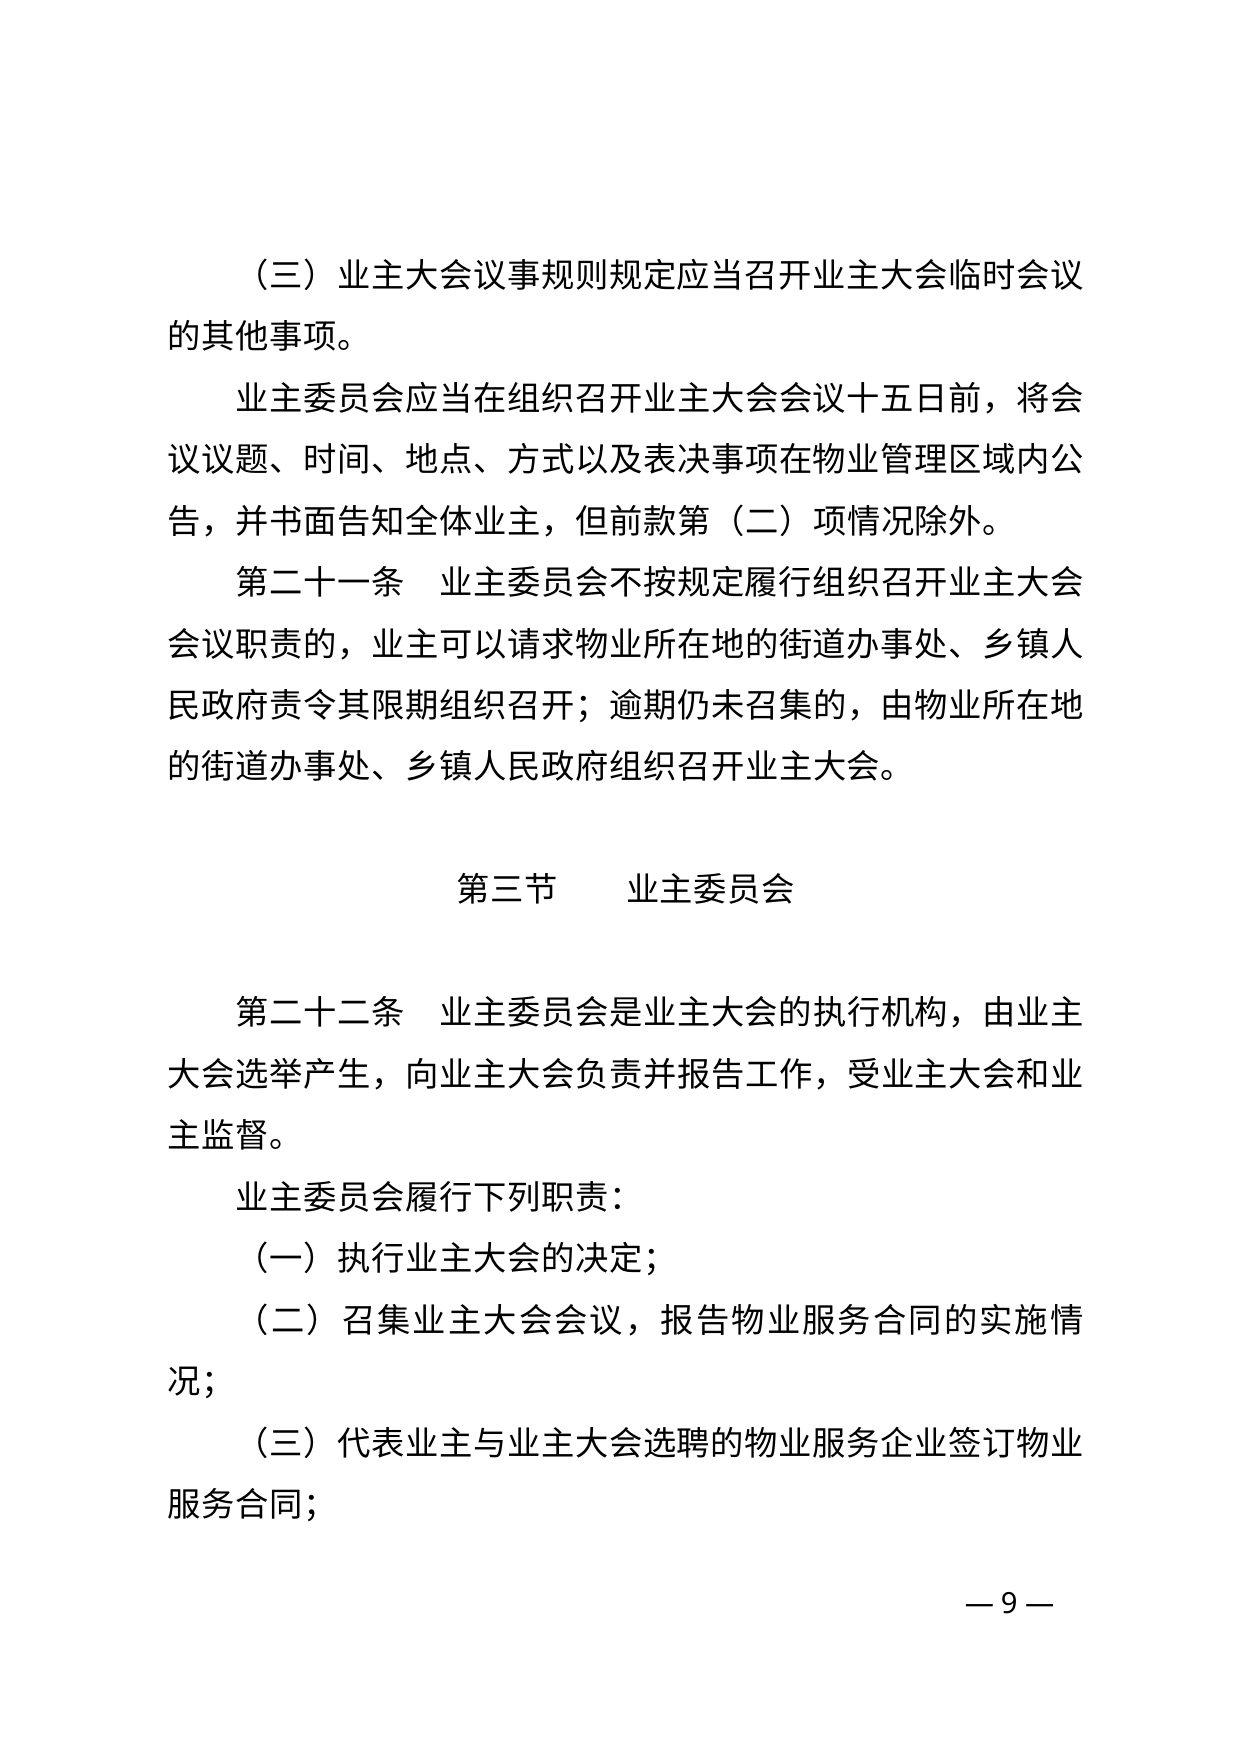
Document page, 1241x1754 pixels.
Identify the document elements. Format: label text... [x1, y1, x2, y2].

text 第二十一条 业主委员会不按规定履行组织召开业主大会会议职责的，业主可以请求物业所在地的街道办事处、乡镇人民政府责令其限期组织召开；逾期仍未召集的，由物业所在地的街道办事处、乡镇人民政府组织召开业主大会。 [168, 549, 1084, 795]
text 第三节 业主委员会 [168, 857, 1084, 918]
text （一）执行业主大会的决定； [168, 1225, 1084, 1287]
text （三）业主大会议事规则规定应当召开业主大会临时会议的其他事项。 [168, 242, 1084, 365]
text 第二十二条 业主委员会是业主大会的执行机构，由业主大会选举产生，向业主大会负责并报告工作，受业主大会和业主监督。 [168, 979, 1084, 1164]
text 业主委员会履行下列职责： [168, 1164, 1084, 1225]
text （三）代表业主与业主大会选聘的物业服务企业签订物业服务合同； [168, 1410, 1084, 1533]
text （二）召集业主大会会议，报告物业服务合同的实施情况； [168, 1287, 1084, 1410]
text 业主委员会应当在组织召开业主大会会议十五日前，将会议议题、时间、地点、方式以及表决事项在物业管理区域内公告，并书面告知全体业主，但前款第（二）项情况除外。 [168, 365, 1084, 549]
